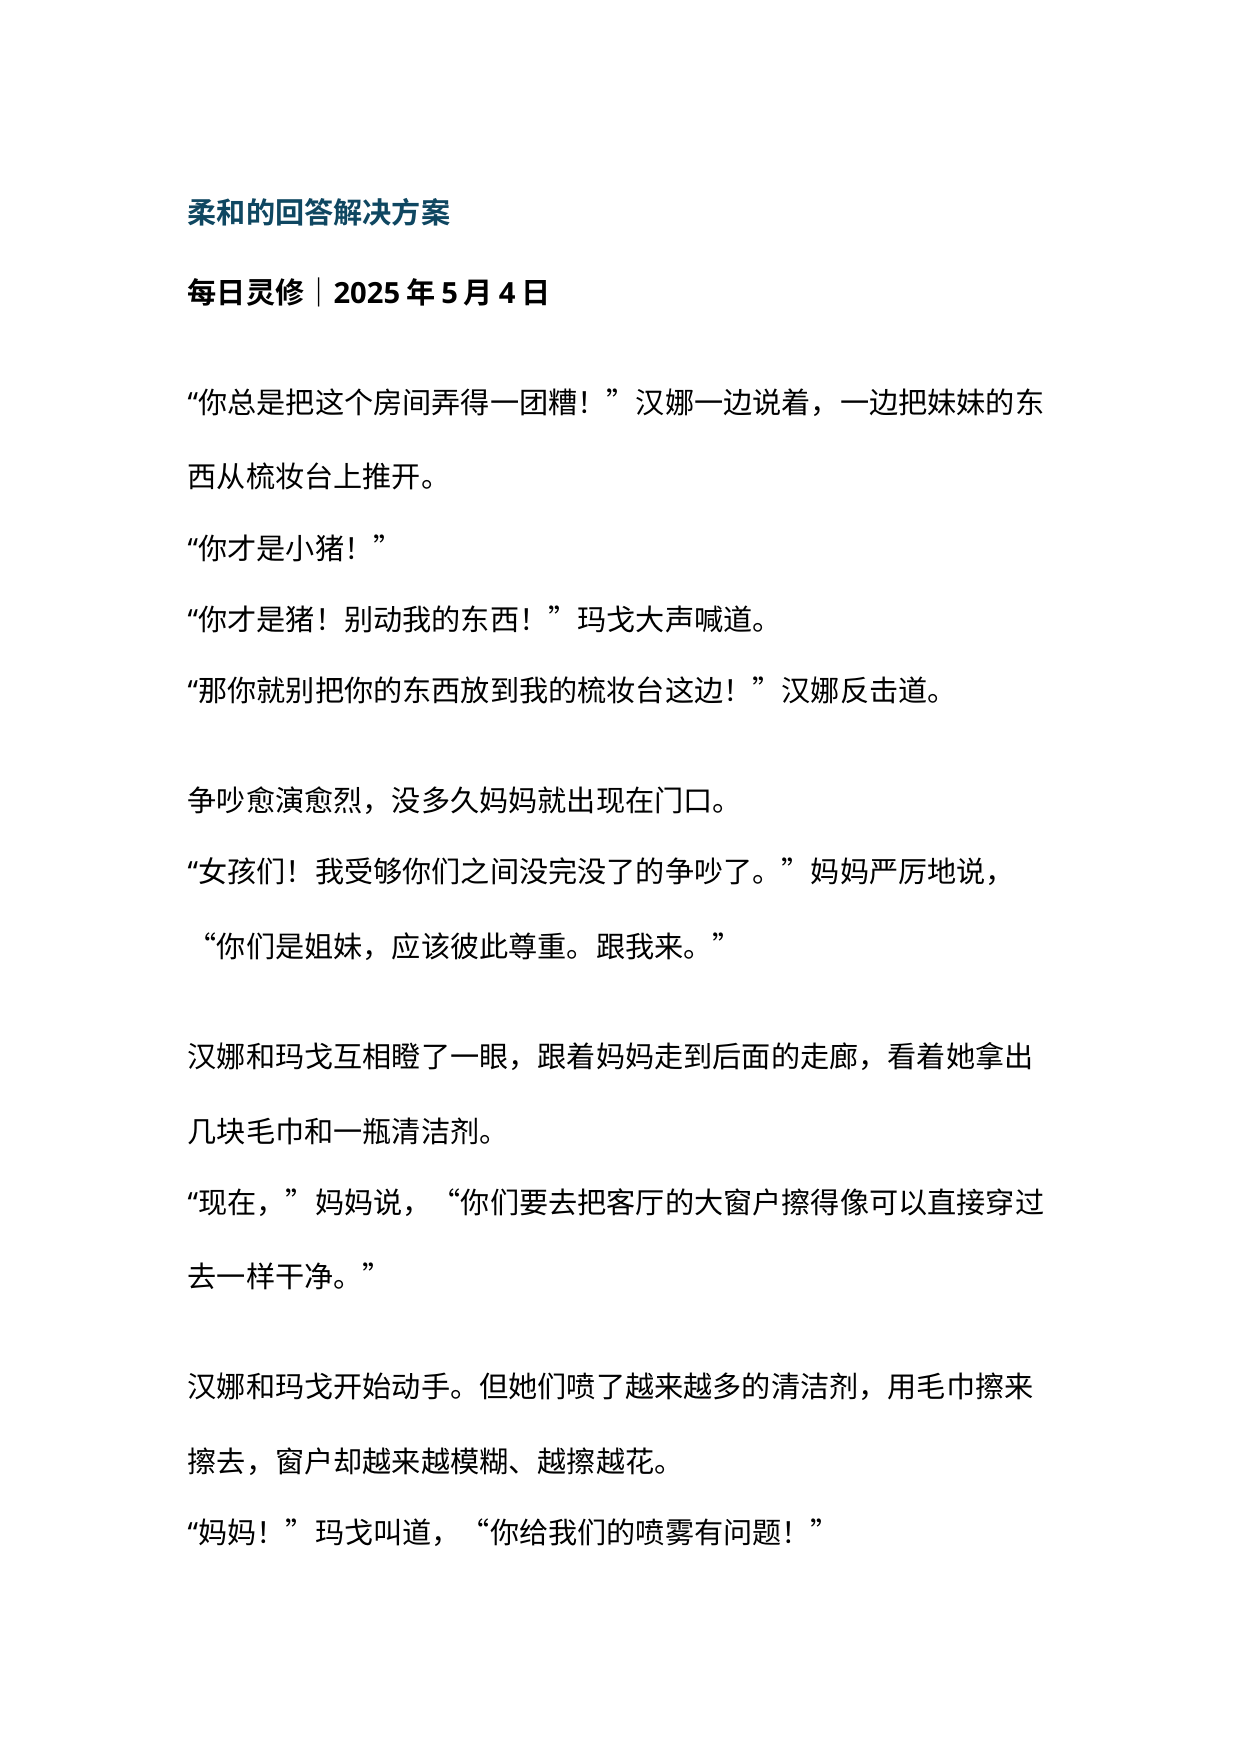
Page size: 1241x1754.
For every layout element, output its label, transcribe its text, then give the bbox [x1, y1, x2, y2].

text 争吵愈演愈烈，没多久妈妈就出现在门口。 [187, 766, 1053, 831]
text “妈妈！”玛戈叫道，“你给我们的喷雾有问题！” [187, 1498, 1053, 1563]
text “女孩们！我受够你们之间没完没了的争吵了。”妈妈严厉地说，“你们是姐妹，应该彼此尊重。跟我来。” [187, 838, 1053, 977]
text 柔和的回答解决方案 [187, 179, 1053, 244]
text “那你就别把你的东西放到我的梳妆台这边！”汉娜反击道。 [187, 657, 1053, 722]
text 汉娜和玛戈开始动手。但她们喷了越来越多的清洁剂，用毛巾擦来擦去，窗户却越来越模糊、越擦越花。 [187, 1352, 1053, 1492]
text “你总是把这个房间弄得一团糟！”汉娜一边说着，一边把妹妹的东西从梳妆台上推开。 [187, 368, 1053, 508]
text “你才是猪！别动我的东西！”玛戈大声喊道。 [187, 585, 1053, 650]
text “现在，”妈妈说，“你们要去把客厅的大窗户擦得像可以直接穿过去一样干净。” [187, 1168, 1053, 1308]
text “你才是小猪！” [187, 514, 1053, 579]
text 汉娜和玛戈互相瞪了一眼，跟着妈妈走到后面的走廊，看着她拿出几块毛巾和一瓶清洁剂。 [187, 1022, 1053, 1162]
text 每日灵修｜2025年5月4日 [187, 258, 1053, 323]
